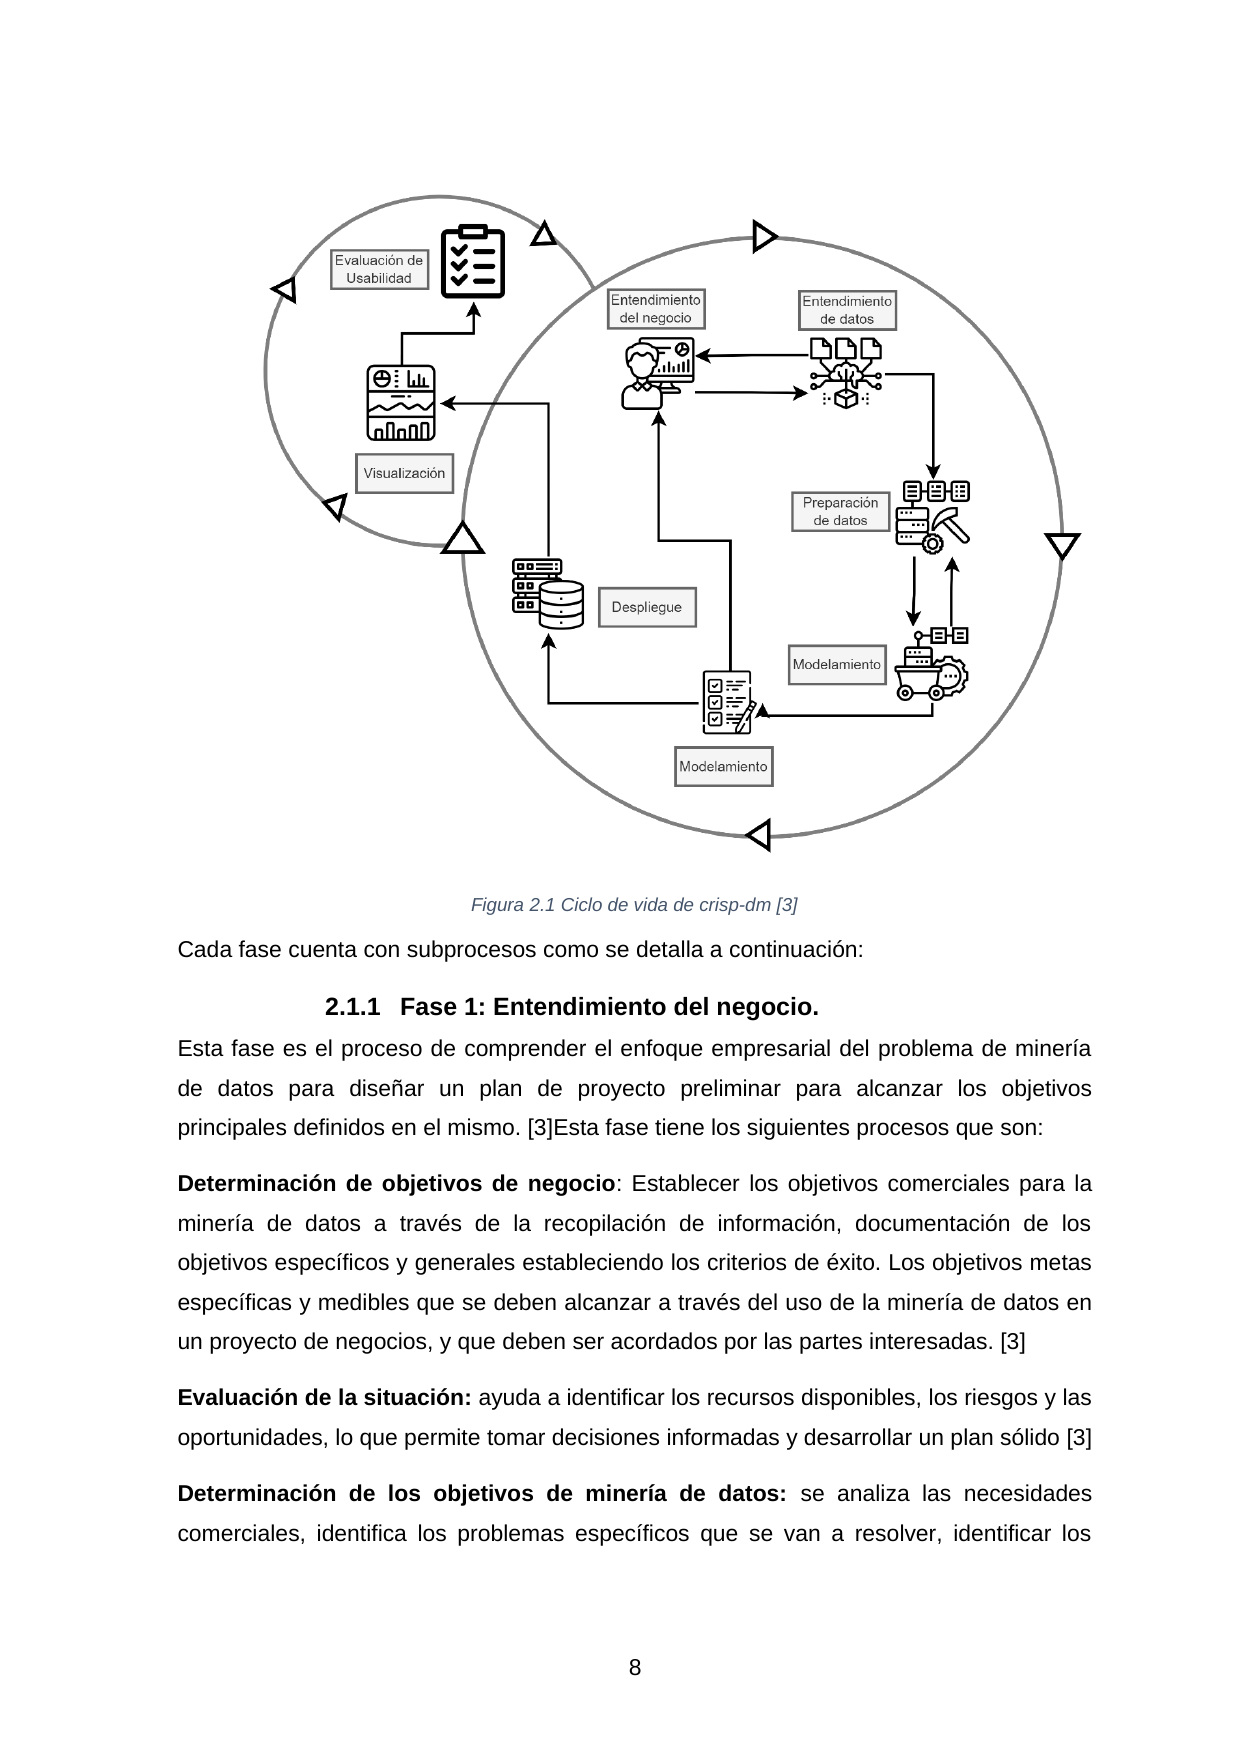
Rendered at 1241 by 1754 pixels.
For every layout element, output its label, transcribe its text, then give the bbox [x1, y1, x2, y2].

text Fase 1: Entendimiento del negocio. [325, 992, 1092, 1021]
text Evaluación de la situación: ayuda a identificar los recursos disponibles, los riesgos y las oportunidades, lo que permite tomar decisiones informadas y desarrollar un plan sólido [177, 1384, 1092, 1450]
picture [177, 177, 1093, 864]
text Cada fase cuenta con subprocesos como se detalla a continuación: [177, 936, 1092, 962]
text Determinación de objetivos de negocio: Establecer los objetivos comerciales para la minería de datos a través de la recopilación de información, documentación de los objetivos específicos y generales estableciendo los criterios de éxito. Los objetivos metas específicas y medibles que se deben alcanzar a través del uso de la minería de datos en un proyecto de negocios, y que deben ser acordados por las partes interesadas. [177, 1170, 1092, 1354]
text Esta fase es el proceso de comprender el enfoque empresarial del problema de minería de datos para diseñar un plan de proyecto preliminar para alcanzar los objetivos principales definidos en el mismo. Esta fase tiene los siguientes procesos que son: [177, 1035, 1092, 1141]
text Figura 2.1 Ciclo de vida de crisp-dm [177, 893, 1092, 915]
